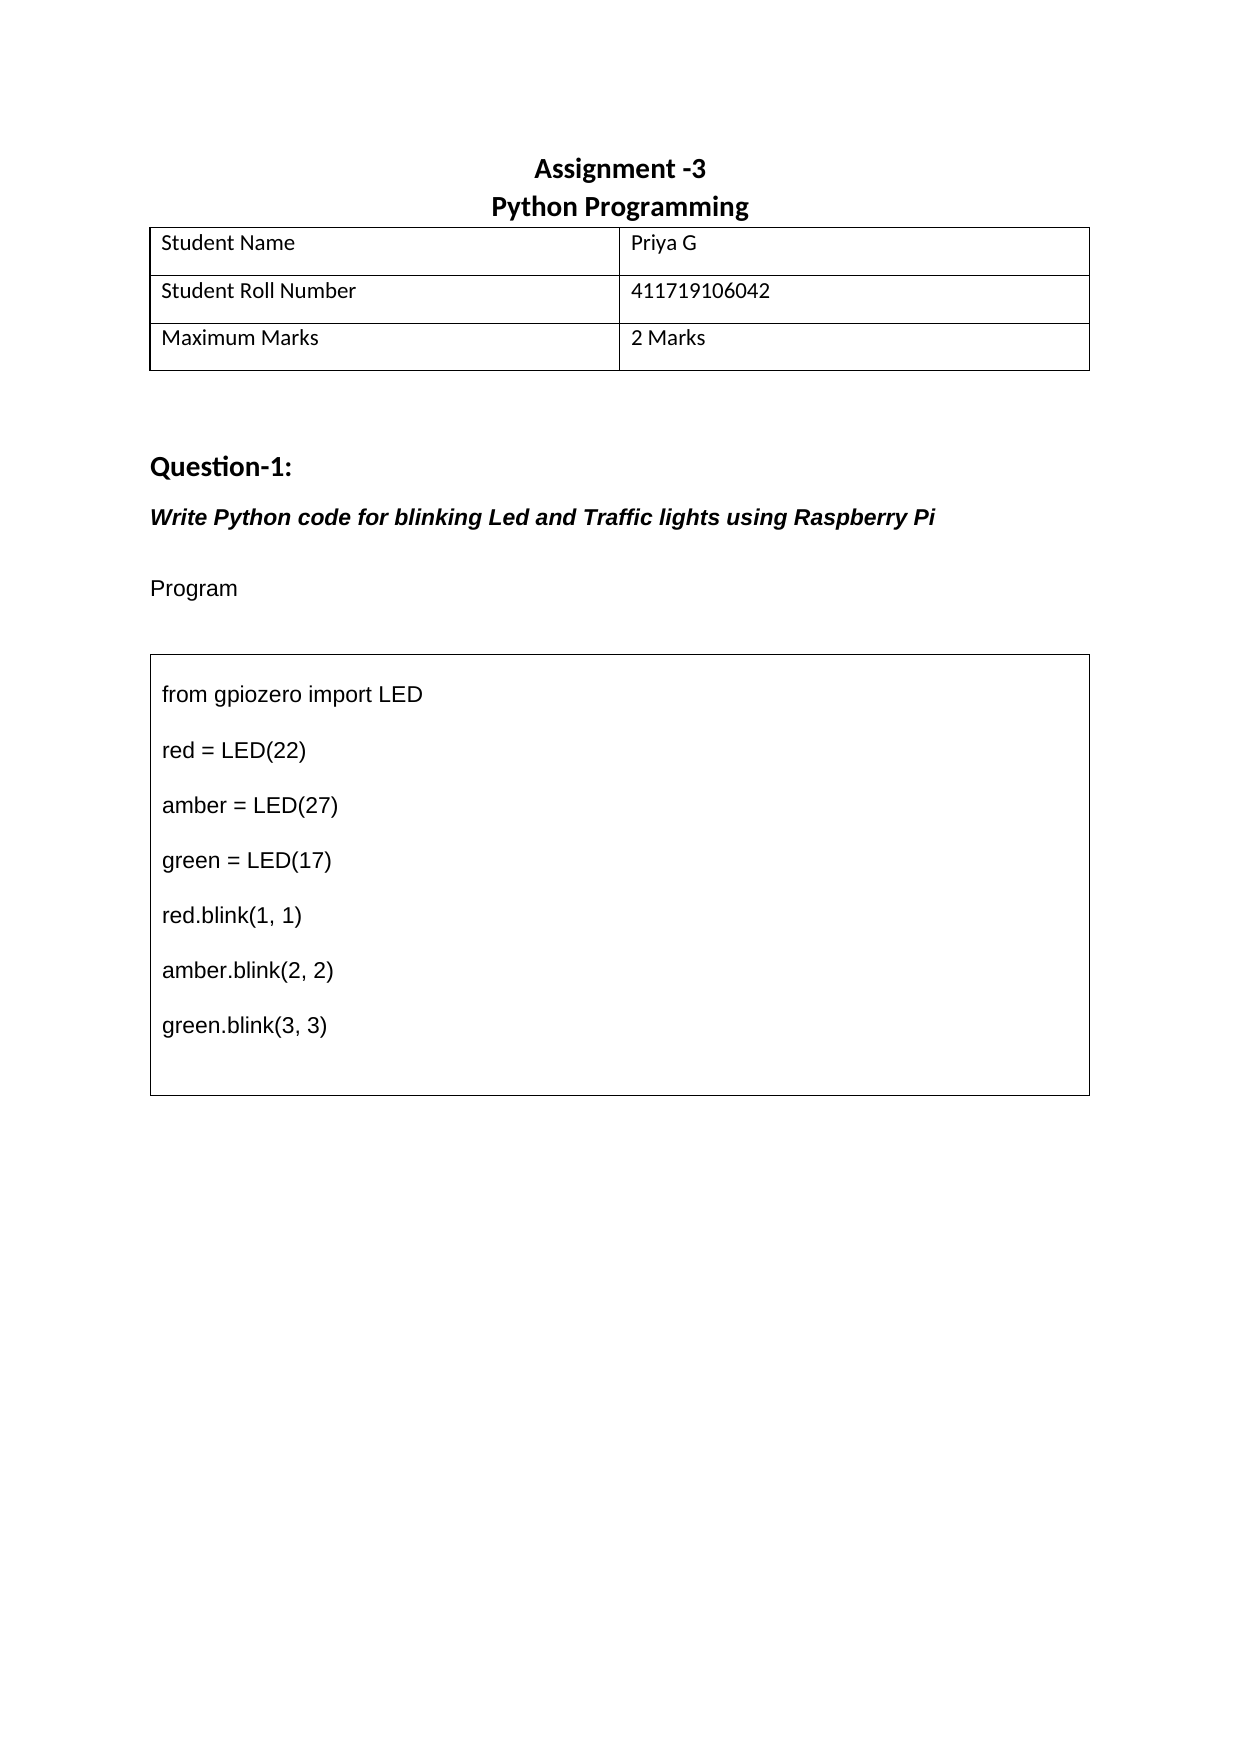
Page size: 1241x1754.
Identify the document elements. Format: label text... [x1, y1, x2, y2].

table_header Priya G [620, 228, 1089, 275]
table_header from gpiozero import LED red = LED(22) amber = LED(27) green = LED(17) red.blink(1, 1) amber.blink(2, 2) green.blink(3, 3) [151, 655, 1089, 1094]
text Program [150, 575, 1090, 601]
table_cell 411719106042 [620, 276, 1089, 322]
table_header Student Name [151, 228, 619, 275]
text Write Python code for blinking Led and Traffic lights using Raspberry Pi [150, 503, 1090, 530]
table_cell Maximum Marks [151, 324, 619, 370]
table_cell Student Roll Number [151, 276, 619, 322]
text Question-1: [150, 448, 1090, 484]
text Assignment -3 [150, 150, 1090, 186]
text Python Programming [150, 188, 1090, 224]
table_cell 2 Marks [620, 324, 1089, 370]
